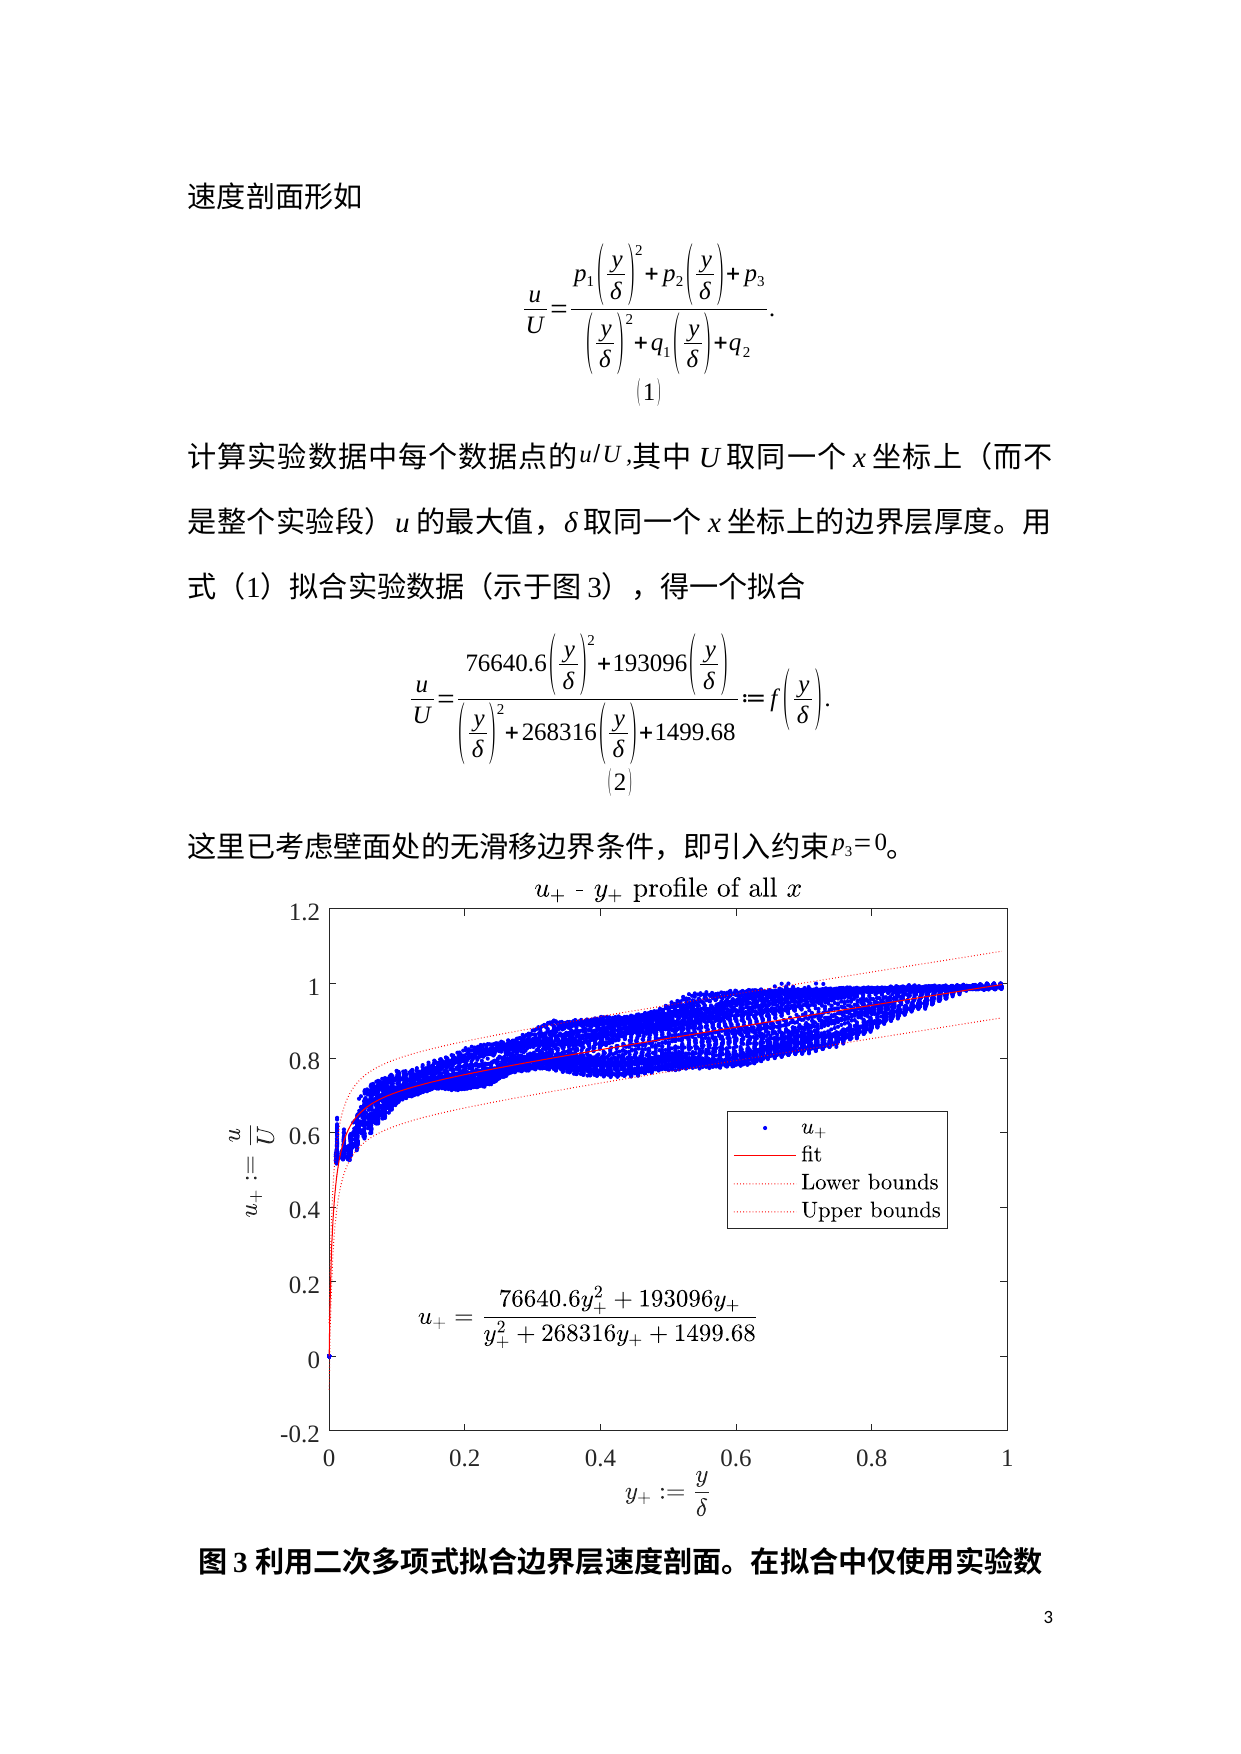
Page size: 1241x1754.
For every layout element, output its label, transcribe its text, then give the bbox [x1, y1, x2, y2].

text 计算实验数据中每个数据点的其中U取同一个x坐标上（而不是整个实验段）u的最大值，δ取同一个x坐标上的边界层厚度。用式（1）拟合实验数据（示于图3），得一个拟合 [187, 422, 1053, 617]
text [187, 1527, 1053, 1592]
text 这里已考虑壁面处的无滑移边界条件，即引入约束。 [187, 812, 1053, 877]
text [187, 162, 1053, 227]
